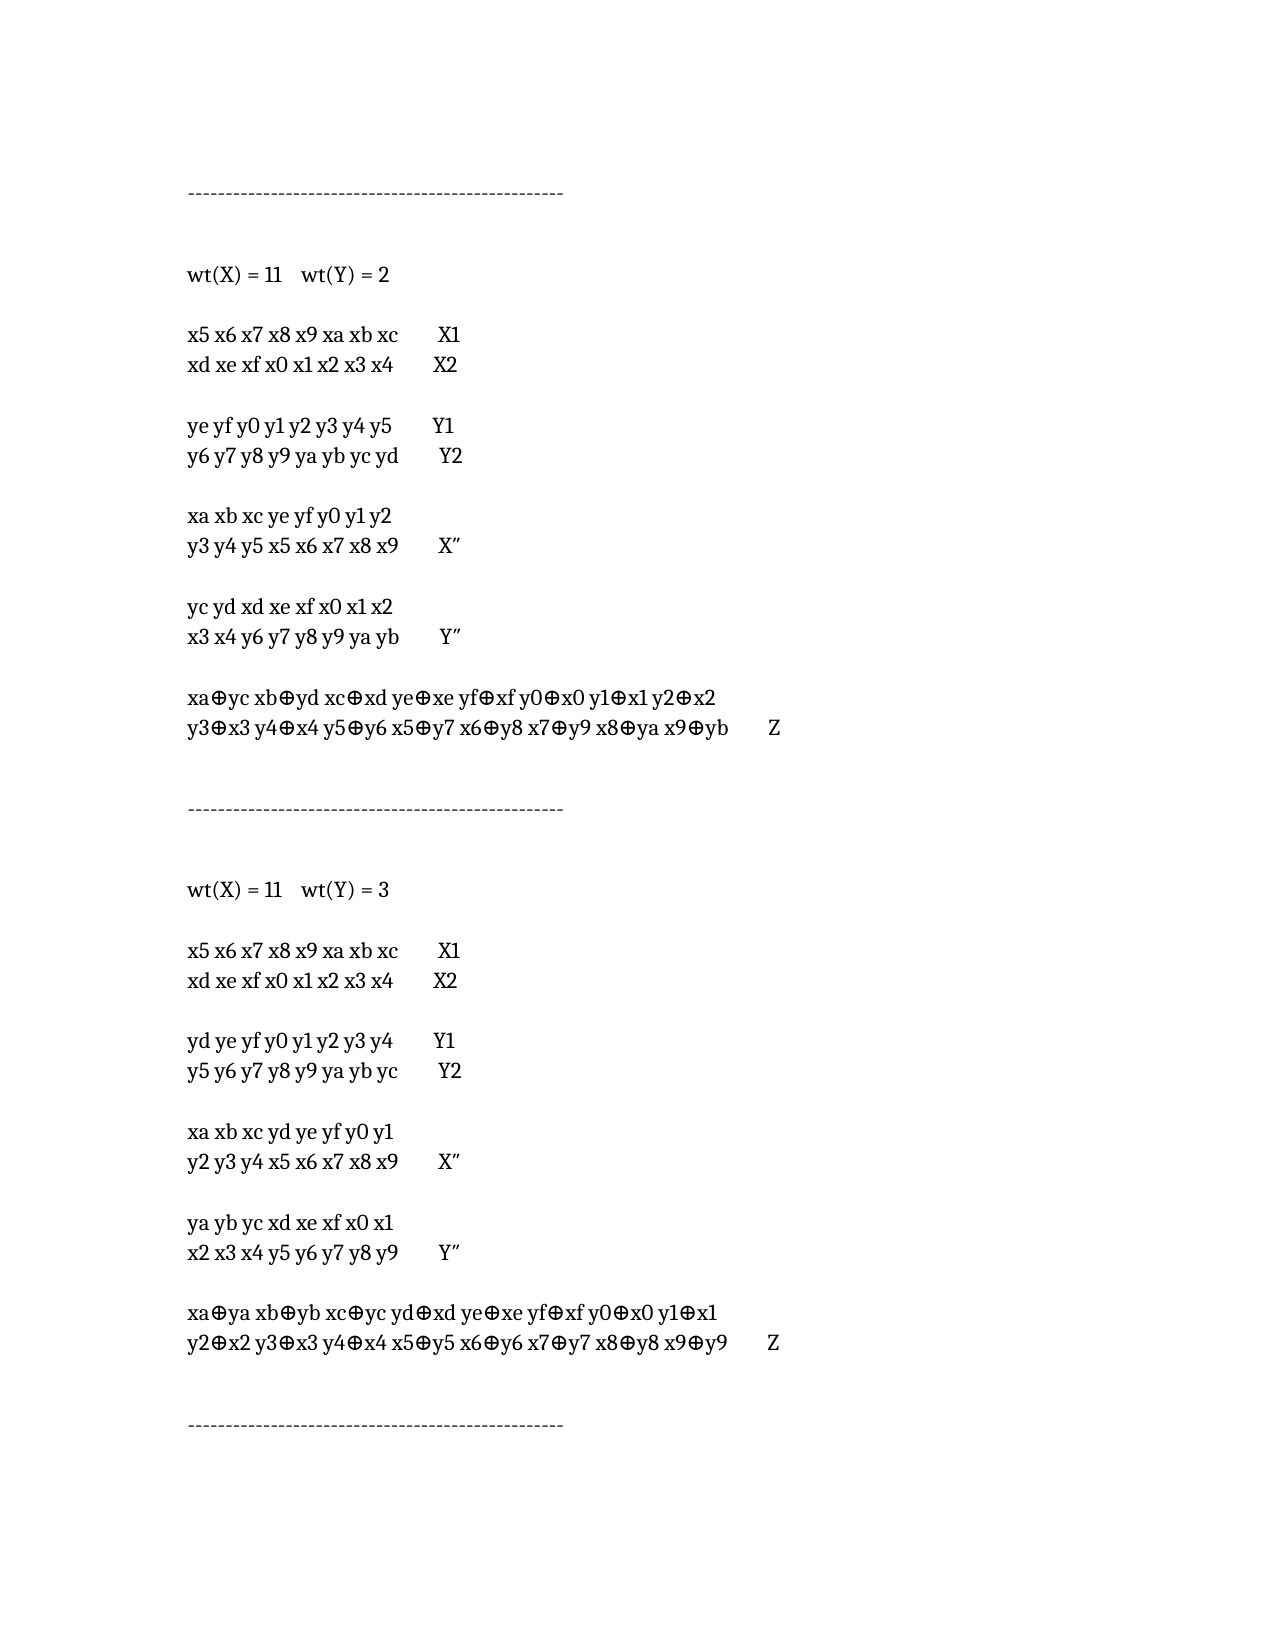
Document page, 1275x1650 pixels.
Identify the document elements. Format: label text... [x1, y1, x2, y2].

text -------------------------------------------------- [187, 1381, 1087, 1468]
text -------------------------------------------------- [187, 766, 1087, 852]
text -------------------------------------------------- [187, 150, 1087, 237]
text wt(X) = 11 wt(Y) = 2 x5 x6 x7 x8 x9 xa xb xc X1 xd xe xf x0 x1 x2 x3 x4 X2 ye yf y0 y1 y2 y3 y4 y5 Y1 y6 y7 y8 y9 ya yb yc yd Y2 xa xb xc ye yf y0 y1 y2 y3 y4 y5 x5 x6 x7 x8 x9 X″ yc yd xd xe xf x0 x1 x2 x3 x4 y6 y7 y8 y9 ya yb Y″ xa⊕yc xb⊕yd xc⊕xd ye⊕xe yf⊕xf y0⊕x0 y1⊕x1 y2⊕x2 y3⊕x3 y4⊕x4 y5⊕y6 x5⊕y7 x6⊕y8 x7⊕y9 x8⊕ya x9⊕yb Z [187, 261, 1087, 741]
text wt(X) = 11 wt(Y) = 3 x5 x6 x7 x8 x9 xa xb xc X1 xd xe xf x0 x1 x2 x3 x4 X2 yd ye yf y0 y1 y2 y3 y4 Y1 y5 y6 y7 y8 y9 ya yb yc Y2 xa xb xc yd ye yf y0 y1 y2 y3 y4 x5 x6 x7 x8 x9 X″ ya yb yc xd xe xf x0 x1 x2 x3 x4 y5 y6 y7 y8 y9 Y″ xa⊕ya xb⊕yb xc⊕yc yd⊕xd ye⊕xe yf⊕xf y0⊕x0 y1⊕x1 y2⊕x2 y3⊕x3 y4⊕x4 x5⊕y5 x6⊕y6 x7⊕y7 x8⊕y8 x9⊕y9 Z [187, 877, 1087, 1357]
